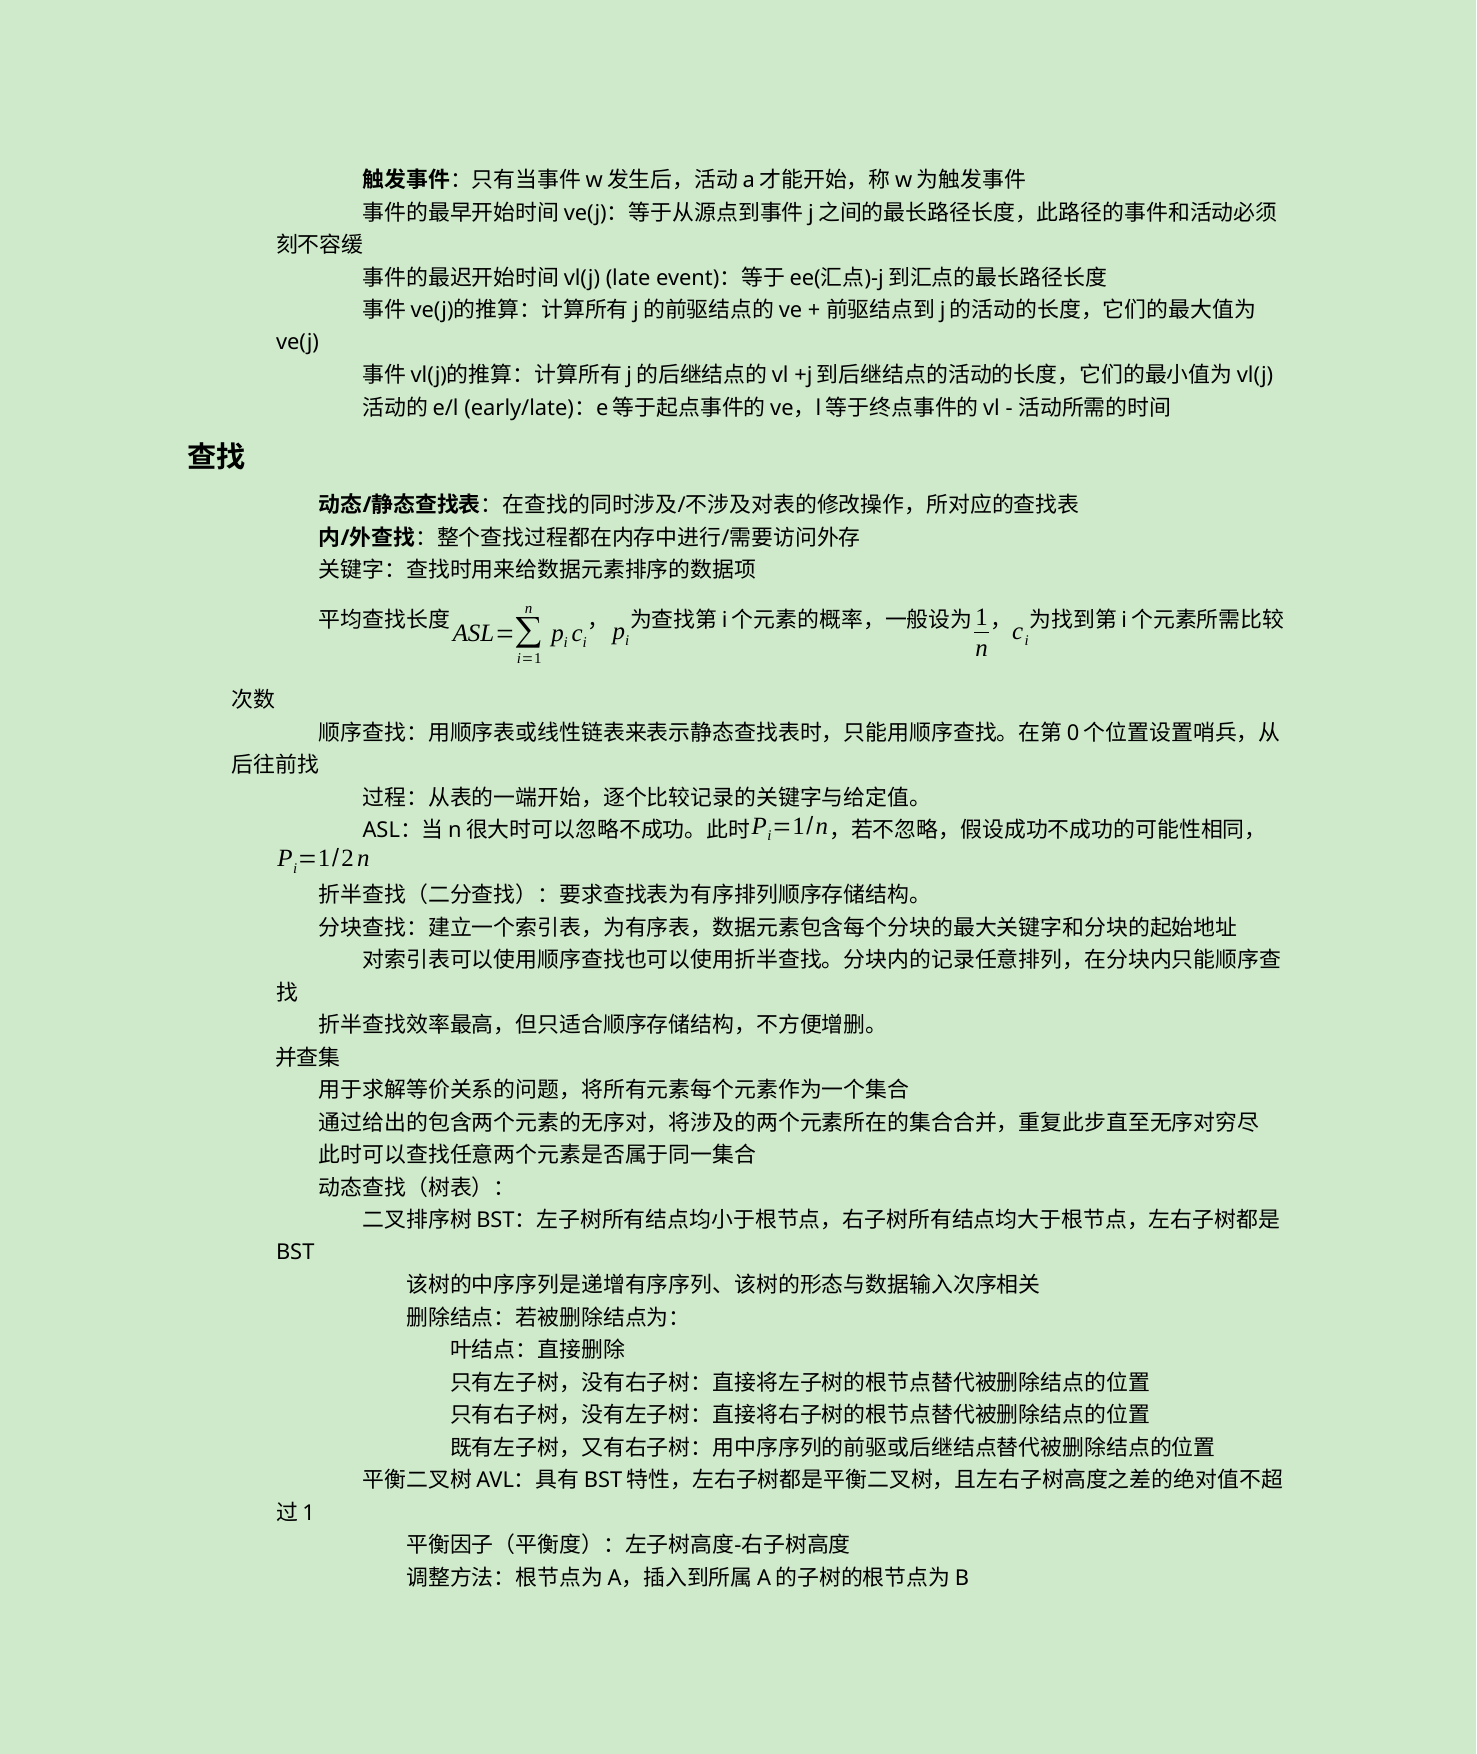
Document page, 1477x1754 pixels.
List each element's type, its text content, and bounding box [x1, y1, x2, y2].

list 调整方法：根节点为A，插入到所属A的子树的根节点为B [320, 1559, 1294, 1592]
list 通过给出的包含两个元素的无序对，将涉及的两个元素所在的集合合并，重复此步直至无序对穷尽 [276, 1104, 1289, 1137]
list 事件ve(j)的推算：计算所有j的前驱结点的ve + 前驱结点到j的活动的长度，它们的最大值为ve(j) [276, 292, 1294, 357]
list 对索引表可以使用顺序查找也可以使用折半查找。分块内的记录任意排列，在分块内只能顺序查找 [276, 942, 1294, 1007]
list 用于求解等价关系的问题，将所有元素每个元素作为一个集合 [276, 1072, 1289, 1104]
list 触发事件：只有当事件w发生后，活动a才能开始，称w为触发事件 [276, 162, 1294, 194]
list 折半查找（二分查找）：要求查找表为有序排列顺序存储结构。 [231, 877, 1294, 909]
list 分块查找：建立一个索引表，为有序表，数据元素包含每个分块的最大关键字和分块的起始地址 [231, 909, 1294, 942]
list 此时可以查找任意两个元素是否属于同一集合 [276, 1137, 1289, 1169]
list 平衡二叉树AVL：具有BST特性，左右子树都是平衡二叉树，且左右子树高度之差的绝对值不超过1 [276, 1462, 1294, 1527]
list 叶结点：直接删除 [364, 1332, 1294, 1364]
list 折半查找效率最高，但只适合顺序存储结构，不方便增删。 [231, 1007, 1294, 1039]
list 只有左子树，没有右子树：直接将左子树的根节点替代被删除结点的位置 [364, 1364, 1294, 1397]
list 事件的最早开始时间ve(j)：等于从源点到事件j之间的最长路径长度，此路径的事件和活动必须刻不容缓 [276, 194, 1294, 259]
list 该树的中序序列是递增有序序列、该树的形态与数据输入次序相关 [320, 1267, 1294, 1299]
list 并查集 [231, 1039, 1289, 1072]
list 事件的最迟开始时间vl(j) (late event)：等于ee(汇点)-j到汇点的最长路径长度 [276, 259, 1294, 292]
list 只有右子树，没有左子树：直接将右子树的根节点替代被删除结点的位置 [364, 1397, 1294, 1429]
list 事件vl(j)的推算：计算所有j的后继结点的vl +j到后继结点的活动的长度，它们的最小值为vl(j) [276, 357, 1294, 389]
subtitle 查找 [187, 422, 1289, 487]
list 平衡因子（平衡度）：左子树高度-右子树高度 [320, 1527, 1294, 1559]
list 既有左子树，又有右子树：用中序序列的前驱或后继结点替代被删除结点的位置 [364, 1429, 1294, 1462]
list 顺序查找：用顺序表或线性链表来表示静态查找表时，只能用顺序查找。在第0个位置设置哨兵，从后往前找 [231, 714, 1294, 779]
list 内/外查找：整个查找过程都在内存中进行/需要访问外存 [231, 519, 1294, 552]
list 动态查找（树表）： [231, 1169, 1294, 1202]
list 过程：从表的一端开始，逐个比较记录的关键字与给定值。 [276, 779, 1294, 812]
list 平均查找长度，为查找第i个元素的概率，一般设为，为找到第i个元素所需比较次数 [231, 584, 1294, 714]
list 关键字：查找时用来给数据元素排序的数据项 [231, 552, 1294, 584]
list 二叉排序树BST：左子树所有结点均小于根节点，右子树所有结点均大于根节点，左右子树都是BST [276, 1202, 1294, 1267]
list 活动的e/l (early/late)：e等于起点事件的ve，l等于终点事件的vl - 活动所需的时间 [276, 389, 1294, 422]
list ASL：当n很大时可以忽略不成功。此时，若不忽略，假设成功不成功的可能性相同， [276, 812, 1294, 877]
list 删除结点：若被删除结点为： [320, 1299, 1294, 1332]
list 动态/静态查找表：在查找的同时涉及/不涉及对表的修改操作，所对应的查找表 [231, 487, 1294, 519]
